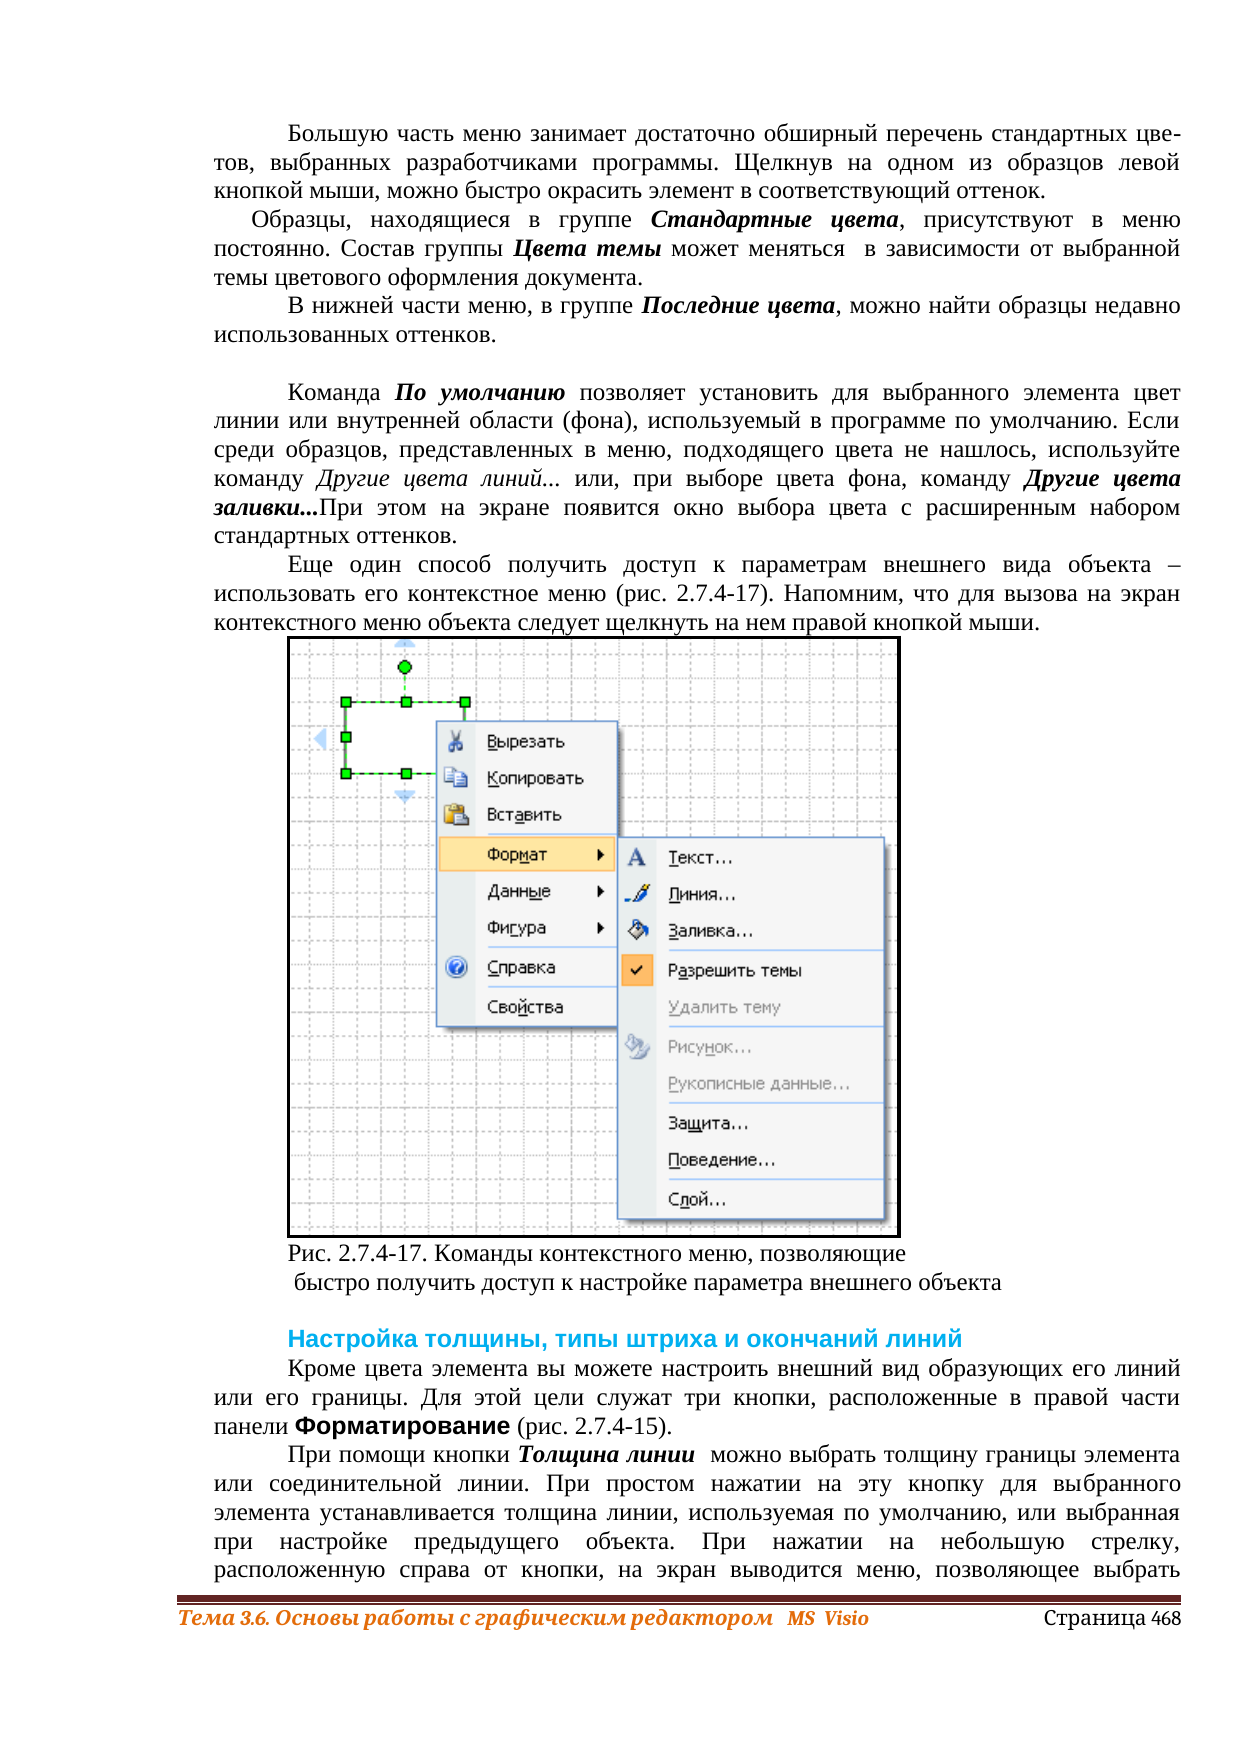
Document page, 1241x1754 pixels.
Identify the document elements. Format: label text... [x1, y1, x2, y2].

picture [290, 639, 897, 1235]
text Еще один способ получить доступ к параметрам внешнего вида объекта – использовать его контекстное меню (рис. 2.7.4-17). Напомним, что для вызова на экран контекстного меню объекта следует щелкнуть на нем правой кнопкой мыши. [213, 549, 1181, 636]
text Кроме цвета элемента вы можете настроить внешний вид образующих его линий или его границы. Для этой цели служат три кнопки, расположенные в правой части панели Форматирование (рис. 2.7.4-15). [213, 1353, 1181, 1439]
text Образцы, находящиеся в группе Стандартные цвета, присутствуют в меню постоянно. Состав группы Цвета темы может меняться в зависимости от выбранной темы цветового оформления документа. [213, 204, 1181, 291]
text Рис. 2.7.4-17. Команды контекстного меню, позволяющие [287, 1238, 1181, 1267]
text В нижней части меню, в группе Последние цвета, можно найти образцы недавно использованных оттенков. [213, 291, 1181, 348]
text быстро получить доступ к настройке параметра внешнего объекта [287, 1267, 1181, 1296]
text Настройка толщины, типы штриха и окончаний линий [213, 1324, 1181, 1353]
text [213, 1439, 1181, 1583]
text Большую часть меню занимает достаточно обширный перечень стандартных цветов, выбранных разработчиками программы. Щелкнув на одном из образцов левой кнопкой мыши, можно быстро окрасить элемент в соответствующий оттенок. [213, 118, 1181, 204]
text Команда По умолчанию позволяет установить для выбранного элемента цвет линии или внутренней области (фона), используемый в программе по умолчанию. Если среди образцов, представленных в меню, подходящего цвета не нашлось, используйте команду Другие цвета линий... или, при выборе цвета фона, команду Другие цвета заливки...При этом на экране появится окно выбора цвета с расширенным набором стандартных оттенков. [213, 377, 1181, 549]
